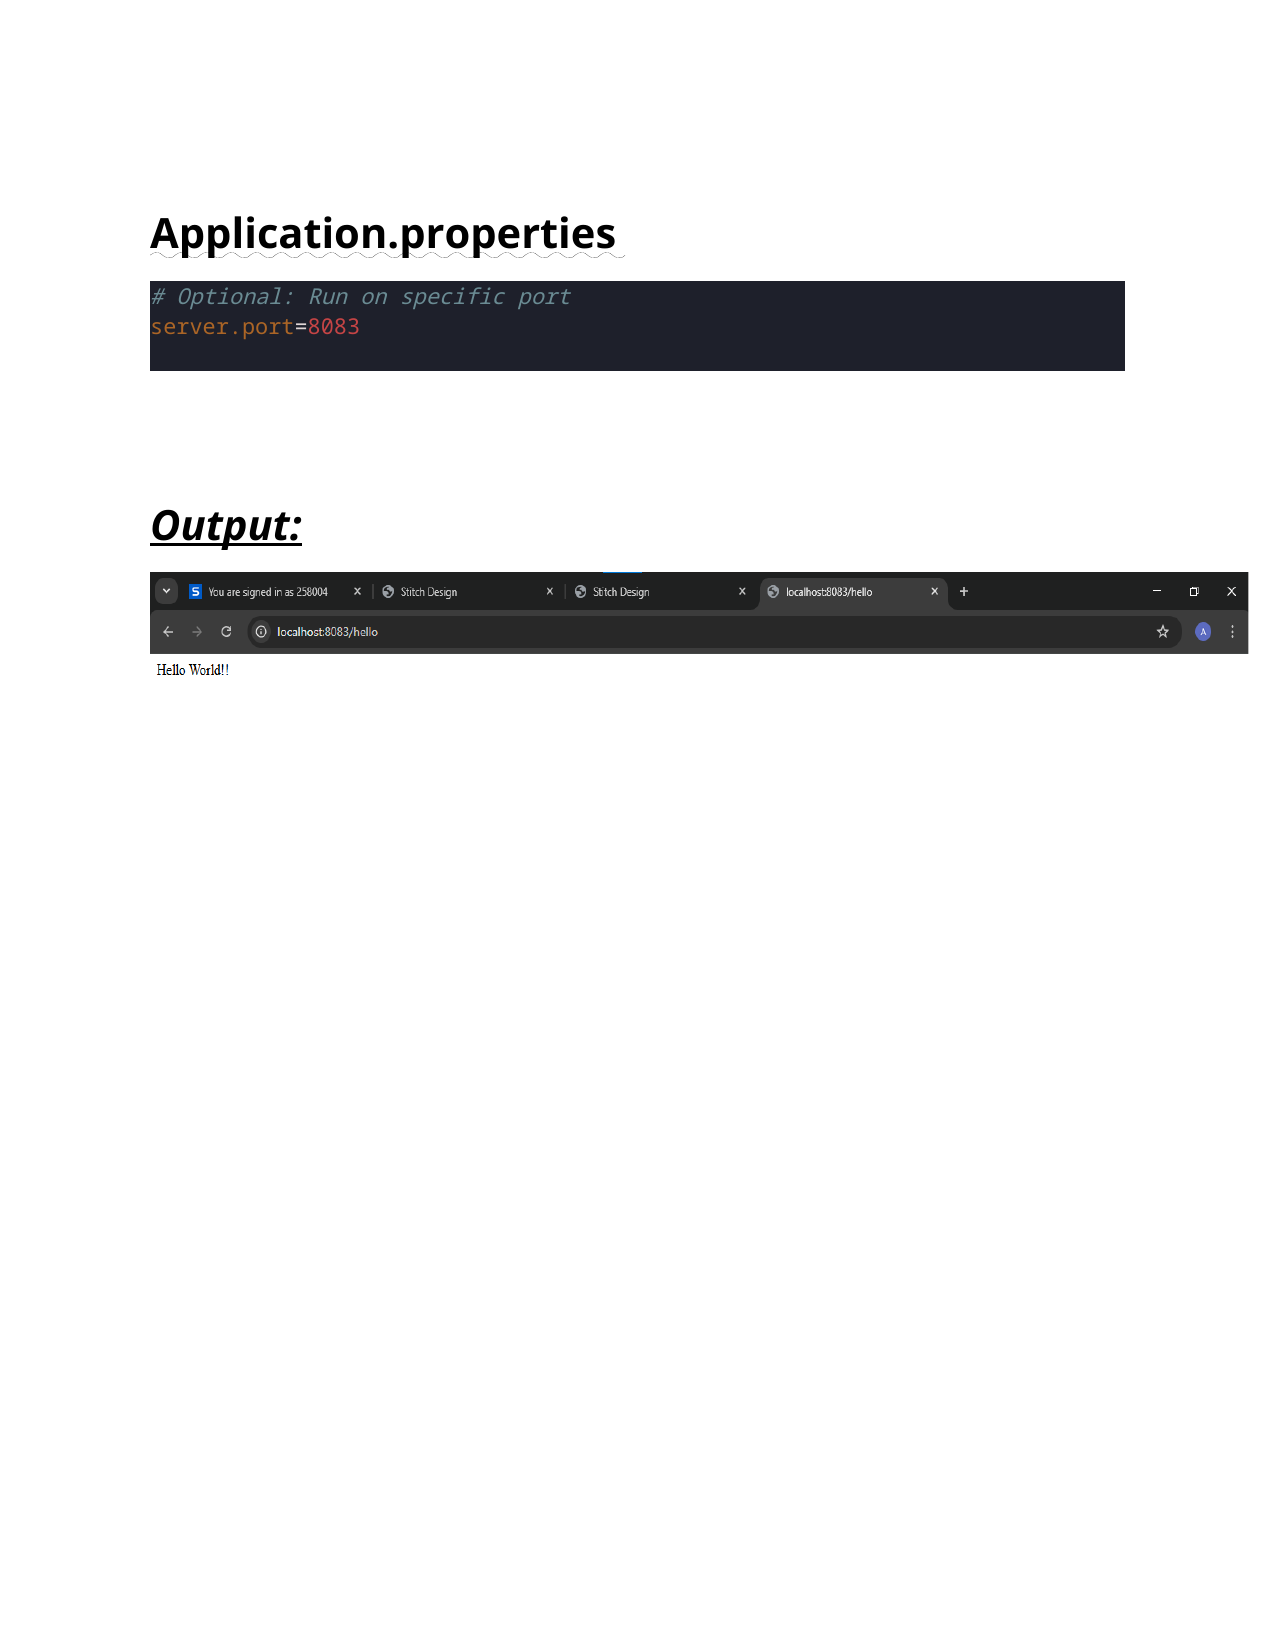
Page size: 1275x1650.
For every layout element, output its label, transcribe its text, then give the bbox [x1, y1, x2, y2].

text Output: [150, 495, 1125, 552]
picture [150, 572, 1249, 1291]
text # Optional: Run on specific port [150, 281, 1125, 311]
text server.port=8083 [150, 311, 1125, 341]
text Application.properties [150, 204, 1125, 261]
